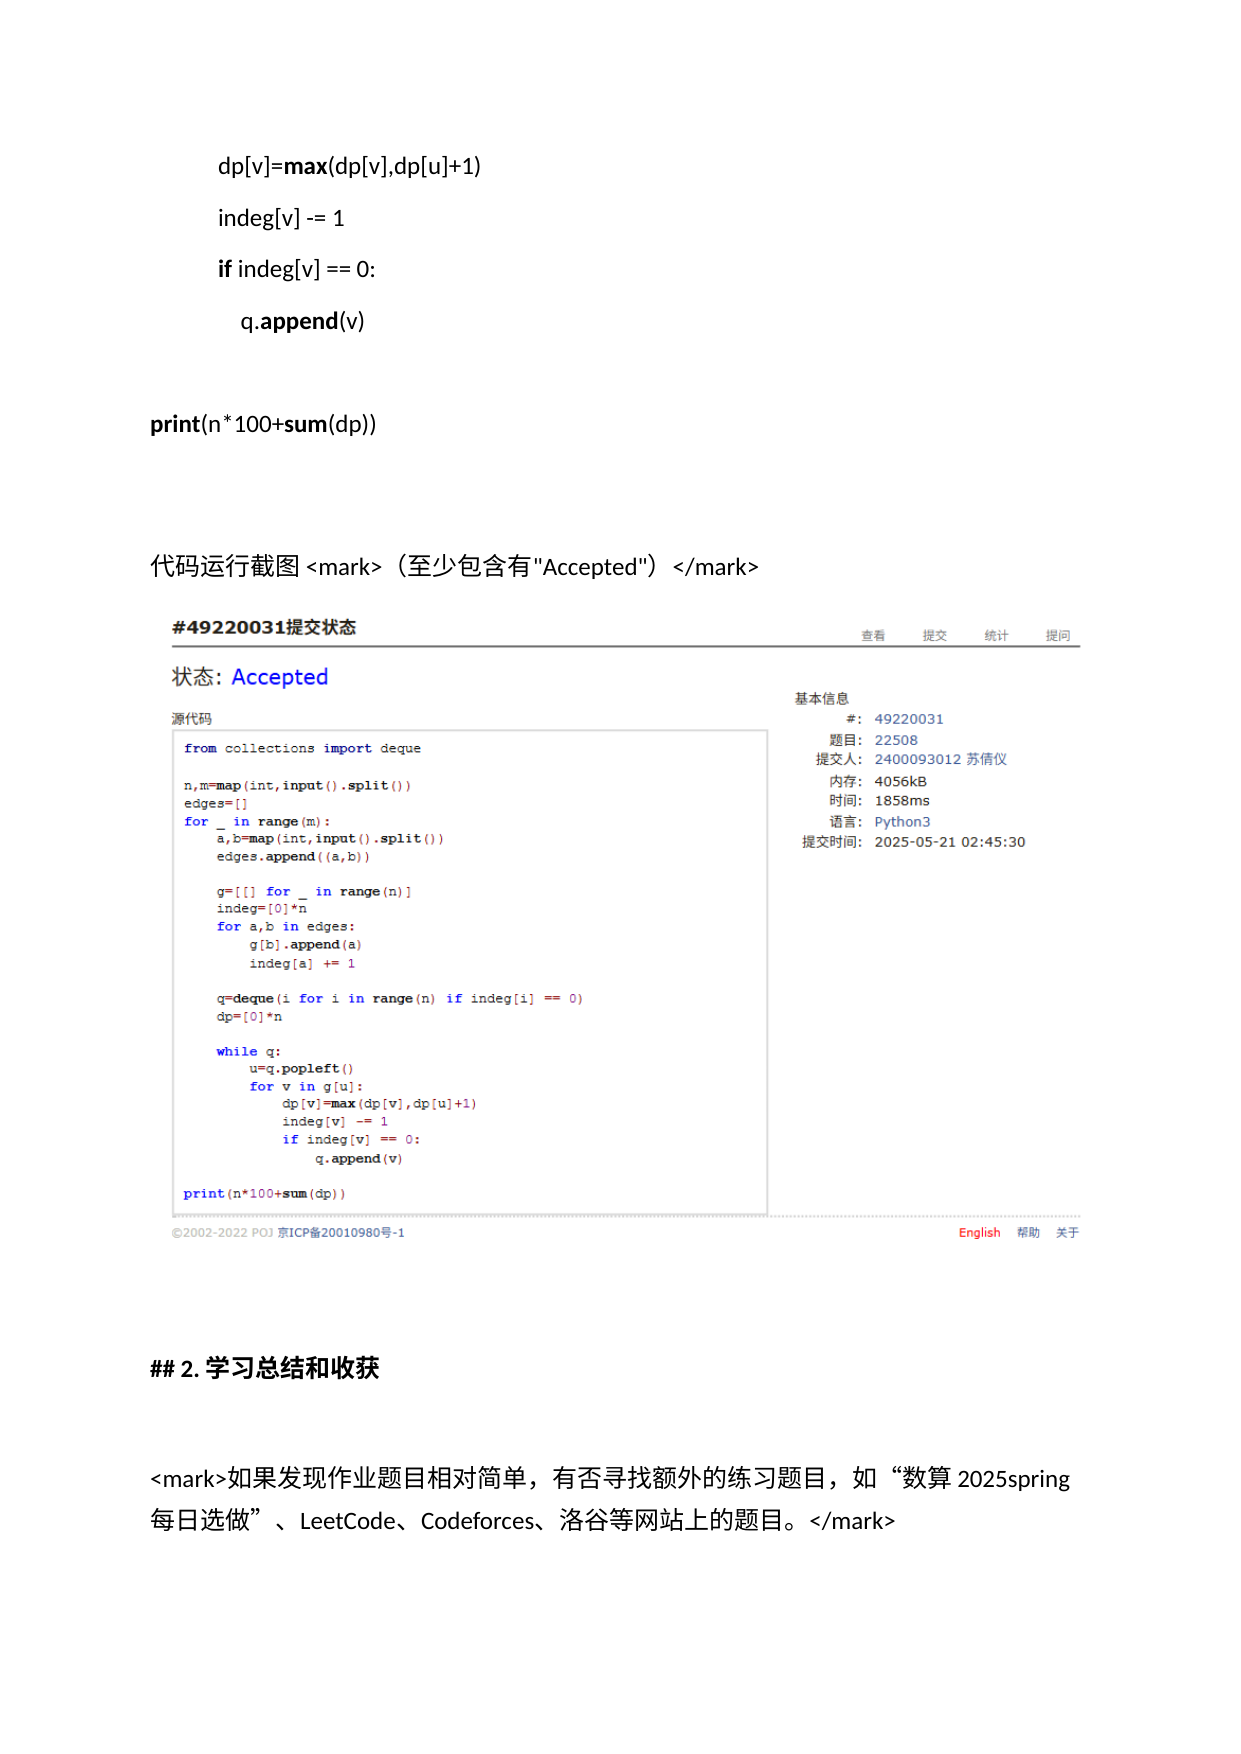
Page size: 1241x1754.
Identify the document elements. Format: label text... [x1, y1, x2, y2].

text if indeg[v] == 0: [150, 253, 1090, 284]
text 代码运行截图 <mark>（至少包含有"Accepted"）</mark> [150, 547, 1090, 583]
text ## 2. 学习总结和收获 [150, 1349, 1090, 1385]
text print(n*100+sum(dp)) [150, 408, 1090, 439]
text q.append(v) [150, 305, 1090, 336]
text indeg[v] -= 1 [150, 202, 1090, 232]
text <mark>如果发现作业题目相对简单，有否寻找额外的练习题目，如“数算2025spring每日选做”、LeetCode、Codeforces、洛谷等网站上的题目。</mark> [150, 1459, 1090, 1537]
picture [150, 605, 1091, 1258]
text dp[v]=max(dp[v],dp[u]+1) [150, 150, 1090, 181]
